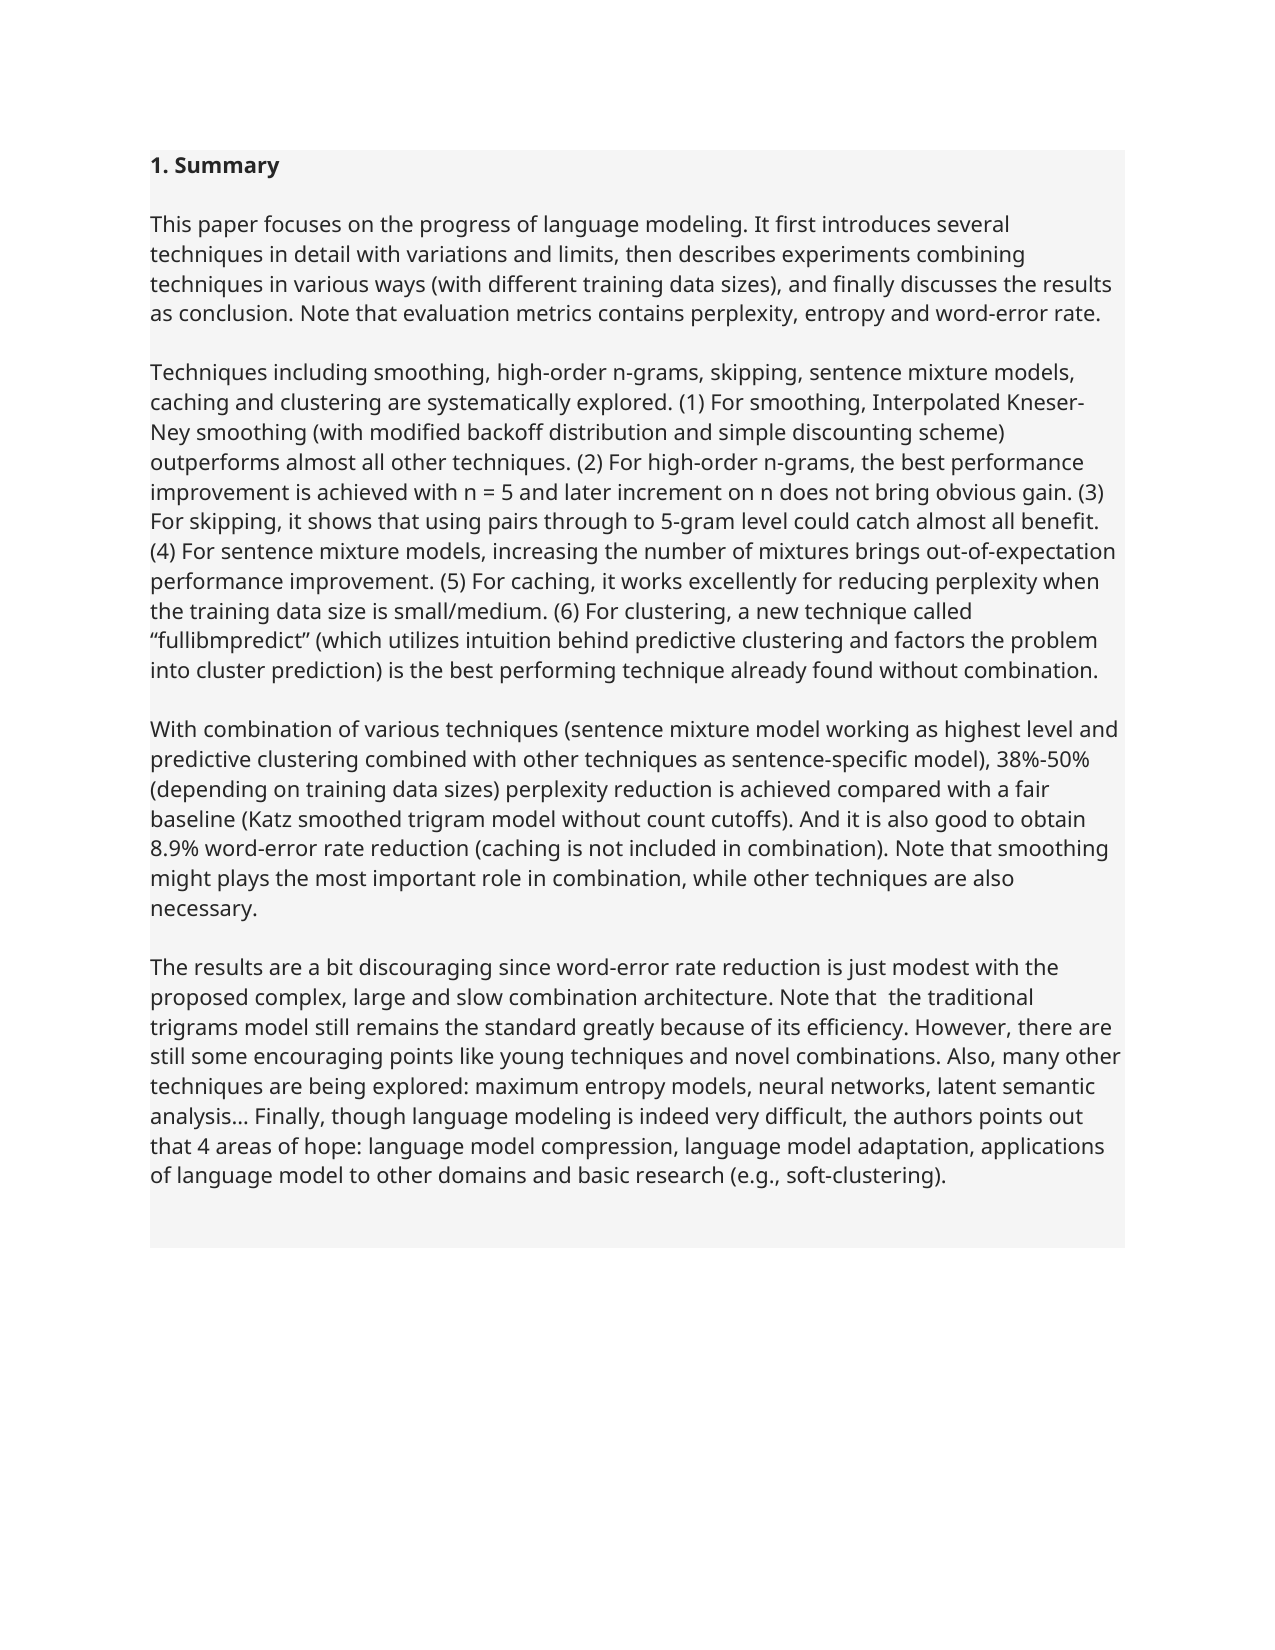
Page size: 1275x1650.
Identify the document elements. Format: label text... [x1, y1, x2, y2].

text 1. Summary [150, 150, 1125, 180]
text With combination of various techniques (sentence mixture model working as highest level and predictive clustering combined with other techniques as sentence-specific model), 38%-50% (depending on training data sizes) perplexity reduction is achieved compared with a fair baseline (Katz smoothed trigram model without count cutoffs). And it is also good to obtain 8.9% word-error rate reduction (caching is not included in combination). Note that smoothing might plays the most important role in combination, while other techniques are also necessary. [150, 714, 1125, 923]
text Techniques including smoothing, high-order n-grams, skipping, sentence mixture models, caching and clustering are systematically explored. (1) For smoothing, Interpolated Kneser-Ney smoothing (with modified backoff distribution and simple discounting scheme) outperforms almost all other techniques. (2) For high-order n-grams, the best performance improvement is achieved with n = 5 and later increment on n does not bring obvious gain. (3) For skipping, it shows that using pairs through to 5-gram level could catch almost all benefit. (4) For sentence mixture models, increasing the number of mixtures brings out-of-expectation performance improvement. (5) For caching, it works excellently for reducing perplexity when the training data size is small/medium. (6) For clustering, a new technique called “fullibmpredict” (which utilizes intuition behind predictive clustering and factors the problem into cluster prediction) is the best performing technique already found without combination. [150, 357, 1125, 685]
text The results are a bit discouraging since word-error rate reduction is just modest with the proposed complex, large and slow combination architecture. Note that the traditional trigrams model still remains the standard greatly because of its efficiency. However, there are still some encouraging points like young techniques and novel combinations. Also, many other techniques are being explored: maximum entropy models, neural networks, latent semantic analysis… Finally, though language modeling is indeed very difficult, the authors points out that 4 areas of hope: language model compression, language model adaptation, applications of language model to other domains and basic research (e.g., soft-clustering). [150, 952, 1125, 1190]
text This paper focuses on the progress of language modeling. It first introduces several techniques in detail with variations and limits, then describes experiments combining techniques in various ways (with different training data sizes), and finally discusses the results as conclusion. Note that evaluation metrics contains perplexity, entropy and word-error rate. [150, 209, 1125, 328]
